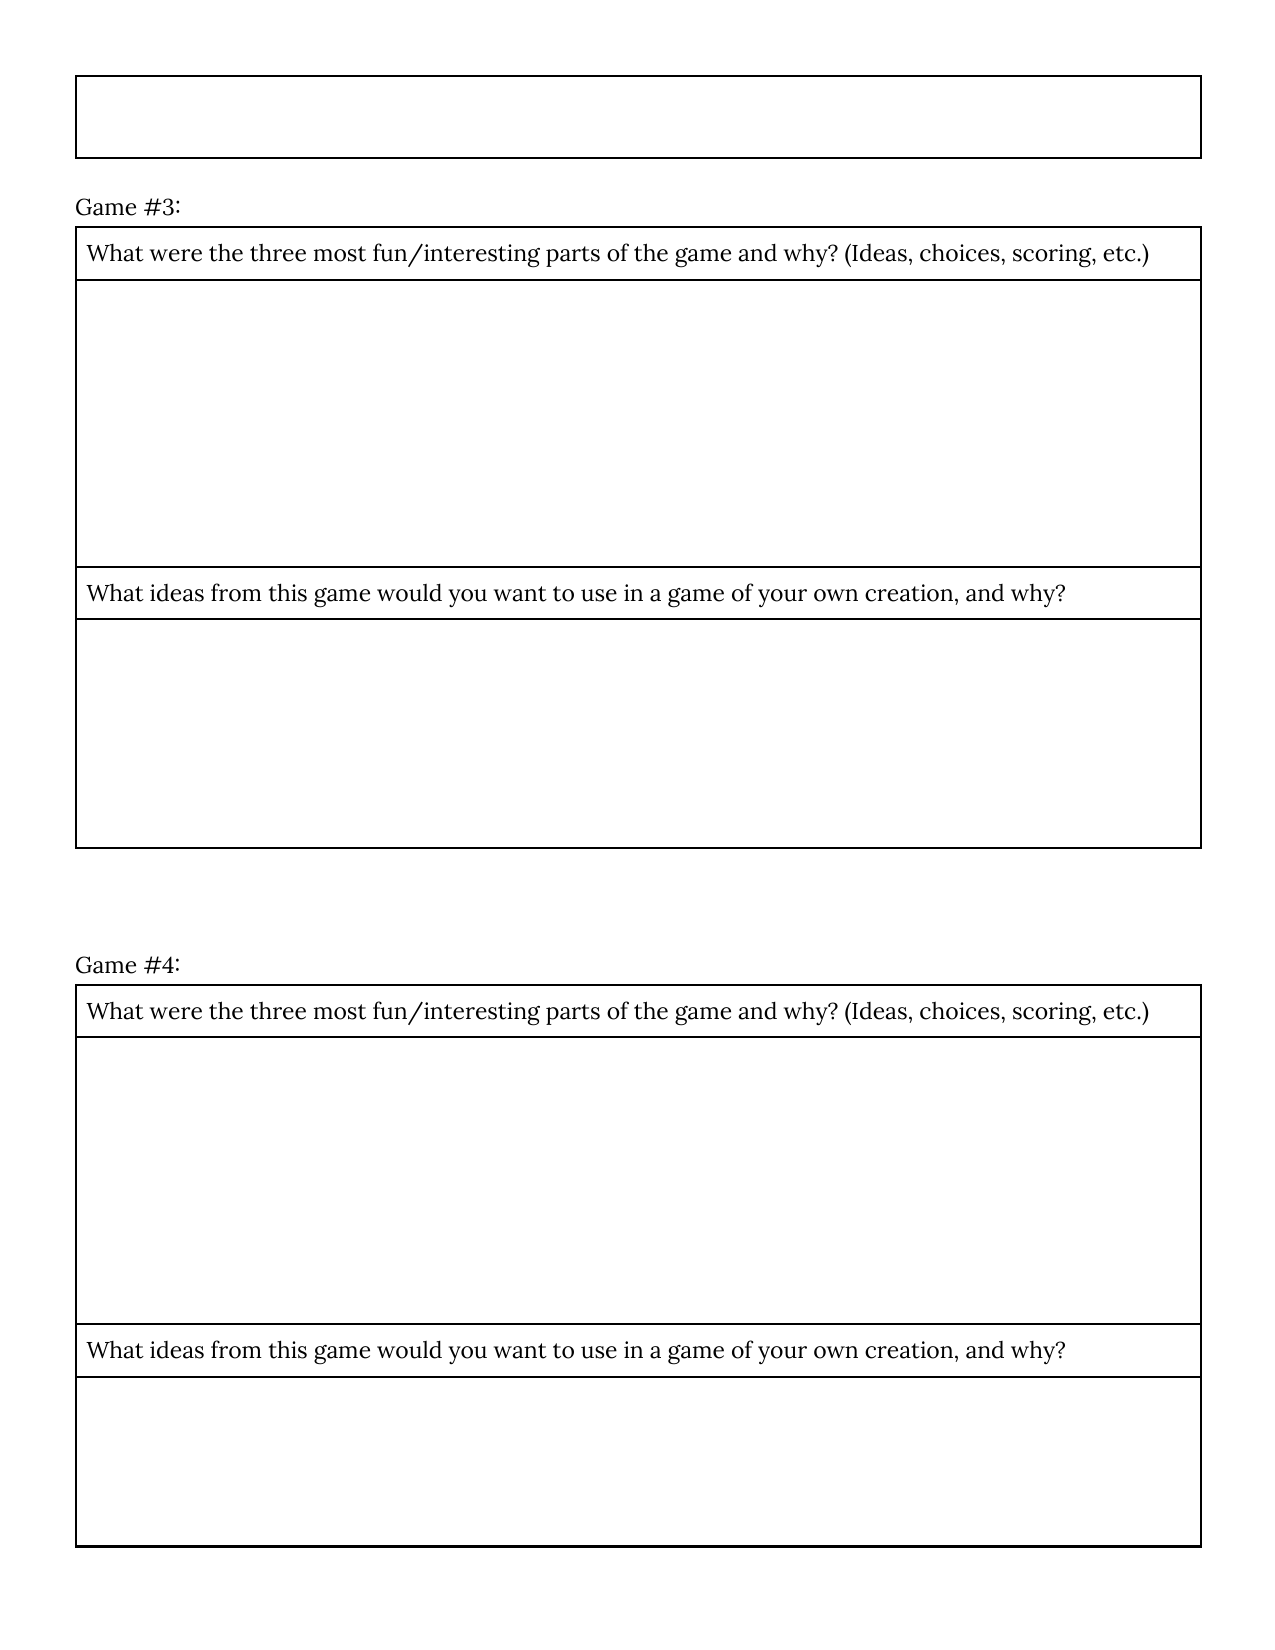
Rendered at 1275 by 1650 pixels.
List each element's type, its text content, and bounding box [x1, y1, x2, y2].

table_cell What ideas from this game would you want to use in a game of your own creation, and why? [77, 568, 1200, 618]
table_header What were the three most fun/interesting parts of the game and why? (Ideas, choices, scoring, etc.) [77, 986, 1200, 1036]
text Game #3: [75, 192, 1200, 222]
table_header What were the three most fun/interesting parts of the game and why? (Ideas, choices, scoring, etc.) [77, 228, 1200, 278]
table_cell [77, 620, 1200, 847]
table_cell [77, 1378, 1200, 1545]
table_cell [77, 77, 1200, 157]
table_cell What ideas from this game would you want to use in a game of your own creation, and why? [77, 1325, 1200, 1376]
text Game #4: [75, 950, 1200, 979]
table_cell [77, 281, 1200, 566]
table_cell [77, 1038, 1200, 1323]
